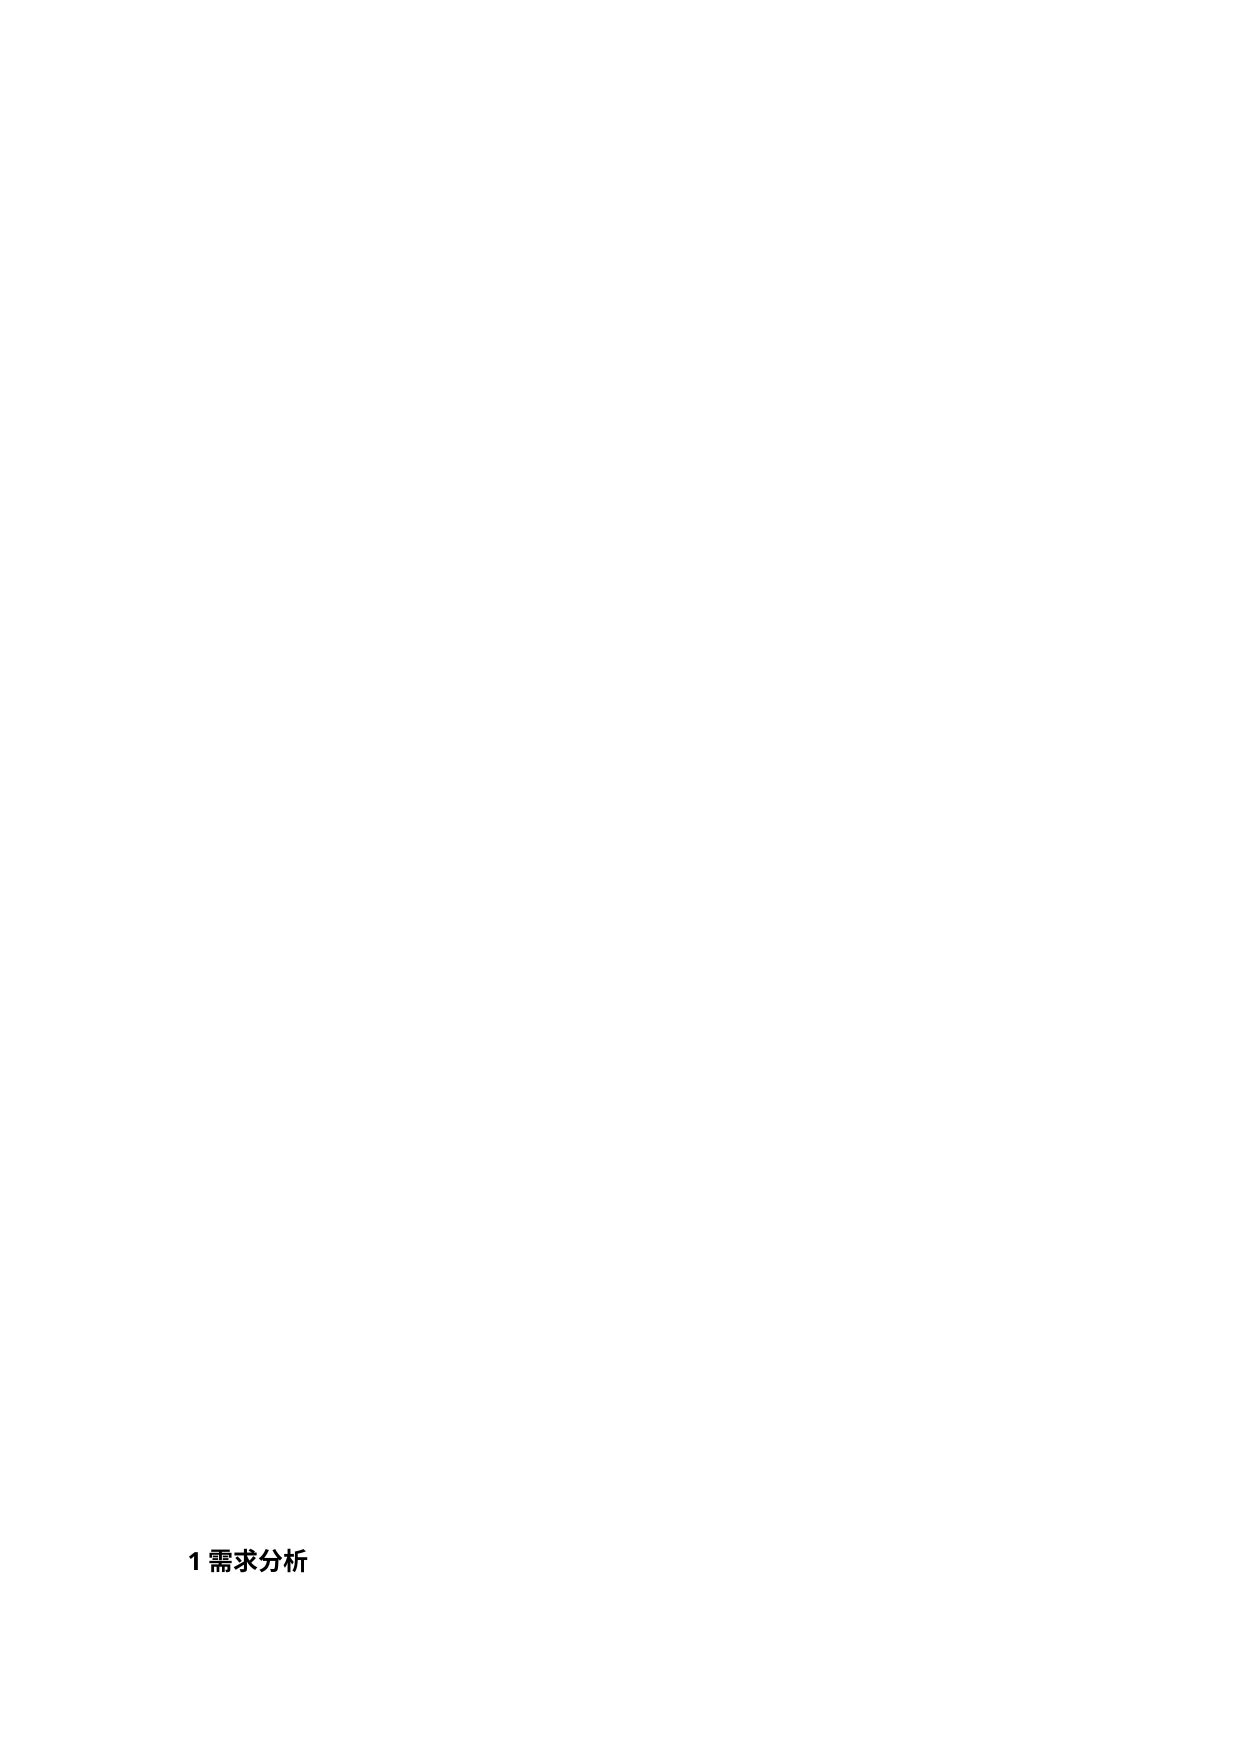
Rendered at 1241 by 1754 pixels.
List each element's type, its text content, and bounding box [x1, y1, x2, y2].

text 1 需求分析 [187, 1527, 1053, 1592]
